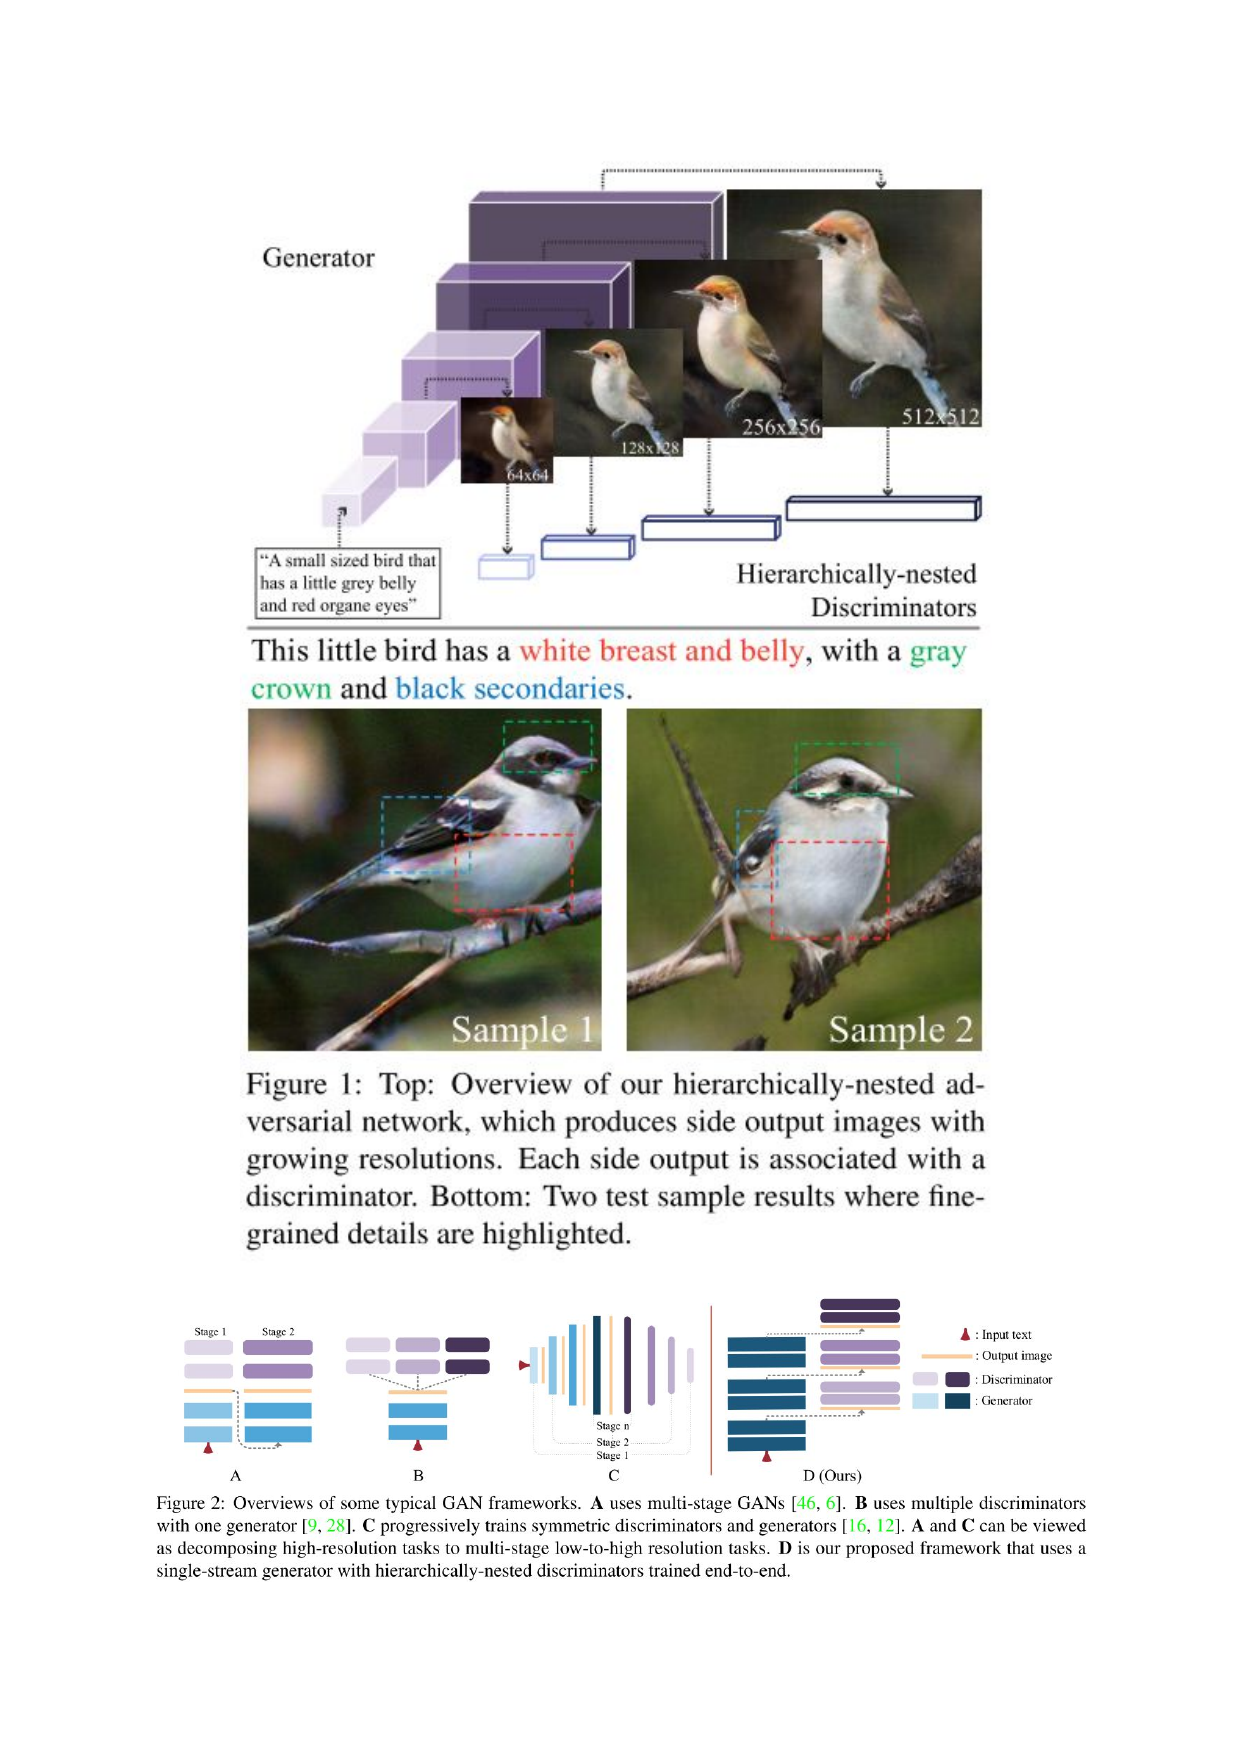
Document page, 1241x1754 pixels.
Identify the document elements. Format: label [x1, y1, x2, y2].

picture [150, 1291, 1091, 1582]
picture [239, 150, 1001, 1264]
